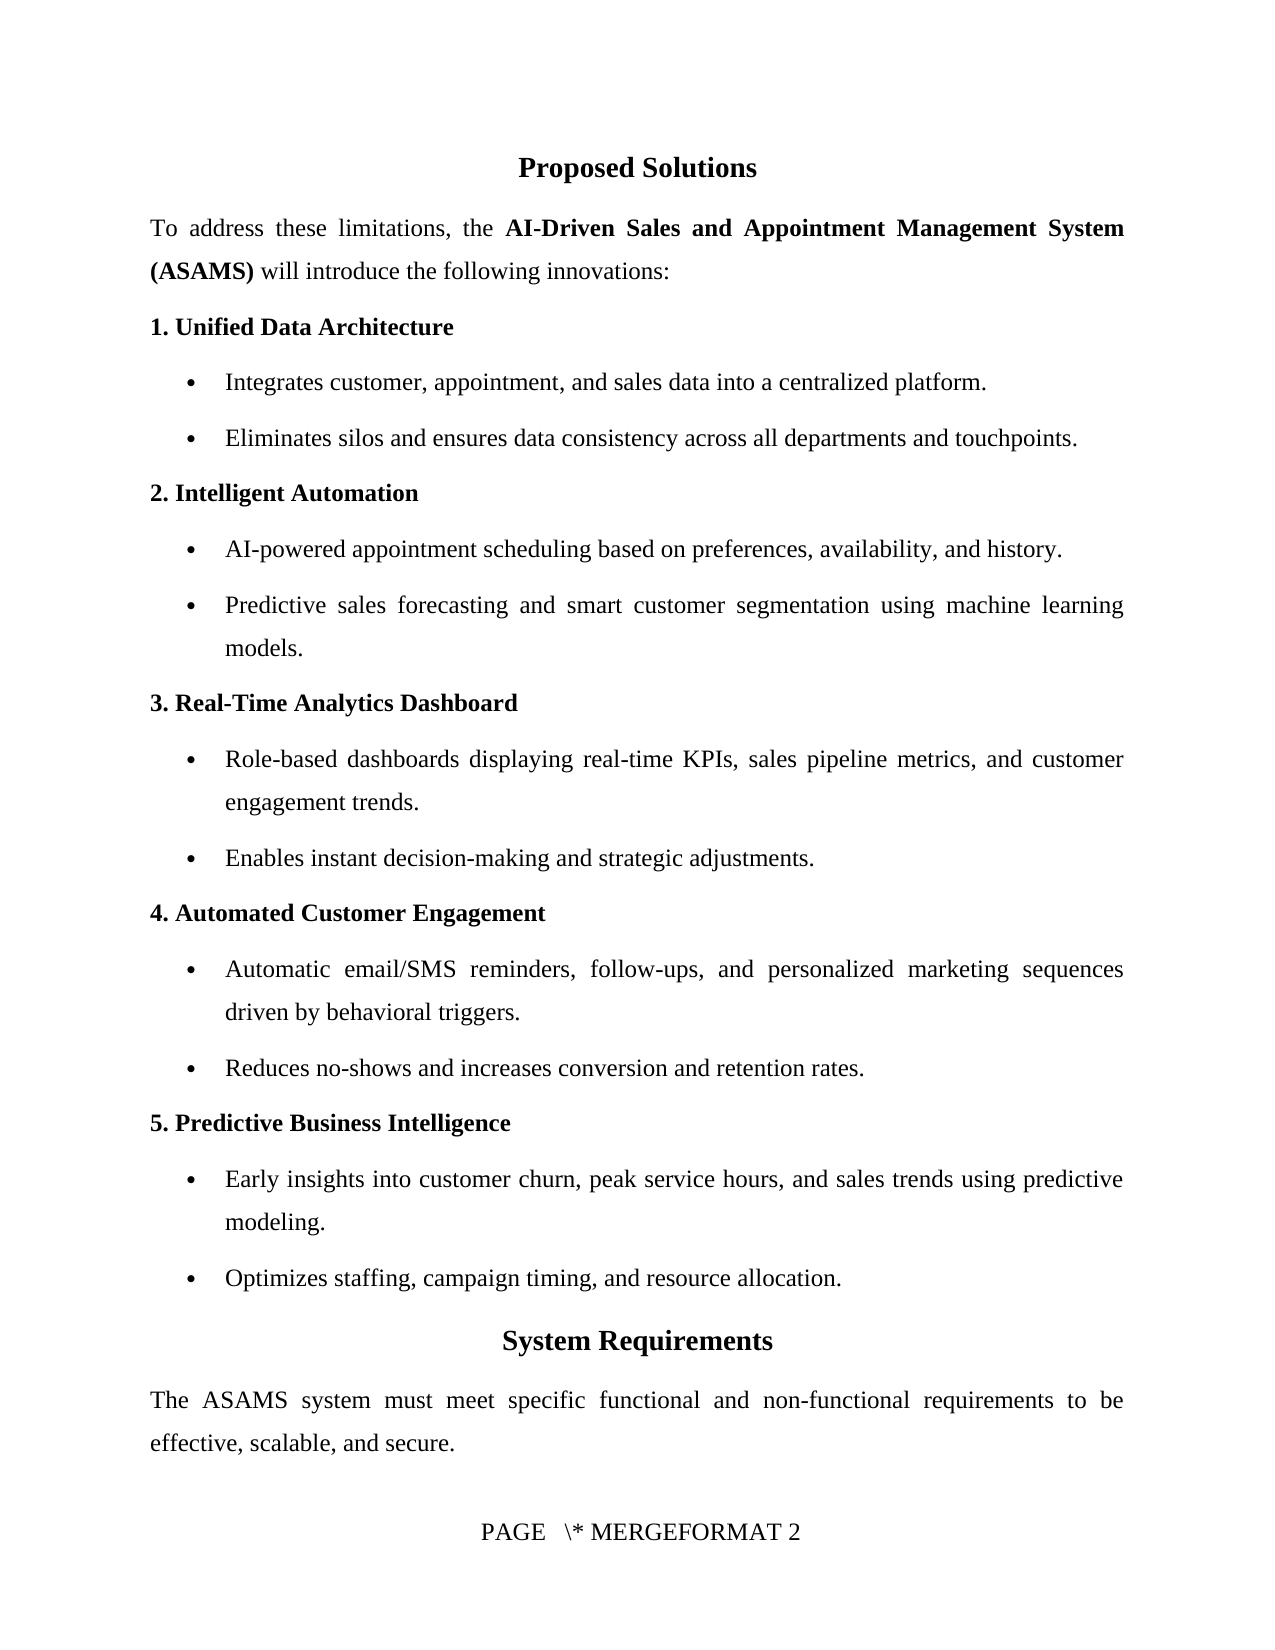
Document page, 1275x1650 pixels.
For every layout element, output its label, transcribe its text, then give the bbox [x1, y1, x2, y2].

list AI-powered appointment scheduling based on preferences, availability, and history. [187, 534, 1125, 563]
subtitle System Requirements [150, 1323, 1125, 1356]
list Eliminates silos and ensures data consistency across all departments and touchpoints. [187, 423, 1125, 452]
list Early insights into customer churn, peak service hours, and sales trends using predictive modeling. [187, 1164, 1125, 1236]
text 5. Predictive Business Intelligence [150, 1108, 1125, 1137]
text The ASAMS system must meet specific functional and non-functional requirements to be effective, scalable, and secure. [150, 1385, 1125, 1457]
text 3. Real-Time Analytics Dashboard [150, 688, 1125, 717]
text To address these limitations, the AI-Driven Sales and Appointment Management System (ASAMS) will introduce the following innovations: [150, 213, 1125, 285]
text 2. Intelligent Automation [150, 478, 1125, 507]
list Predictive sales forecasting and smart customer segmentation using machine learning models. [187, 590, 1125, 662]
text 1. Unified Data Architecture [150, 312, 1125, 340]
subtitle Proposed Solutions [150, 150, 1125, 183]
text 4. Automated Customer Engagement [150, 898, 1125, 927]
list Reduces no-shows and increases conversion and retention rates. [187, 1053, 1125, 1082]
list Optimizes staffing, campaign timing, and resource allocation. [187, 1263, 1125, 1292]
list Role-based dashboards displaying real-time KPIs, sales pipeline metrics, and customer engagement trends. [187, 744, 1125, 816]
list Integrates customer, appointment, and sales data into a centralized platform. [187, 367, 1125, 396]
list Enables instant decision-making and strategic adjustments. [187, 843, 1125, 872]
list Automatic email/SMS reminders, follow-ups, and personalized marketing sequences driven by behavioral triggers. [187, 954, 1125, 1026]
